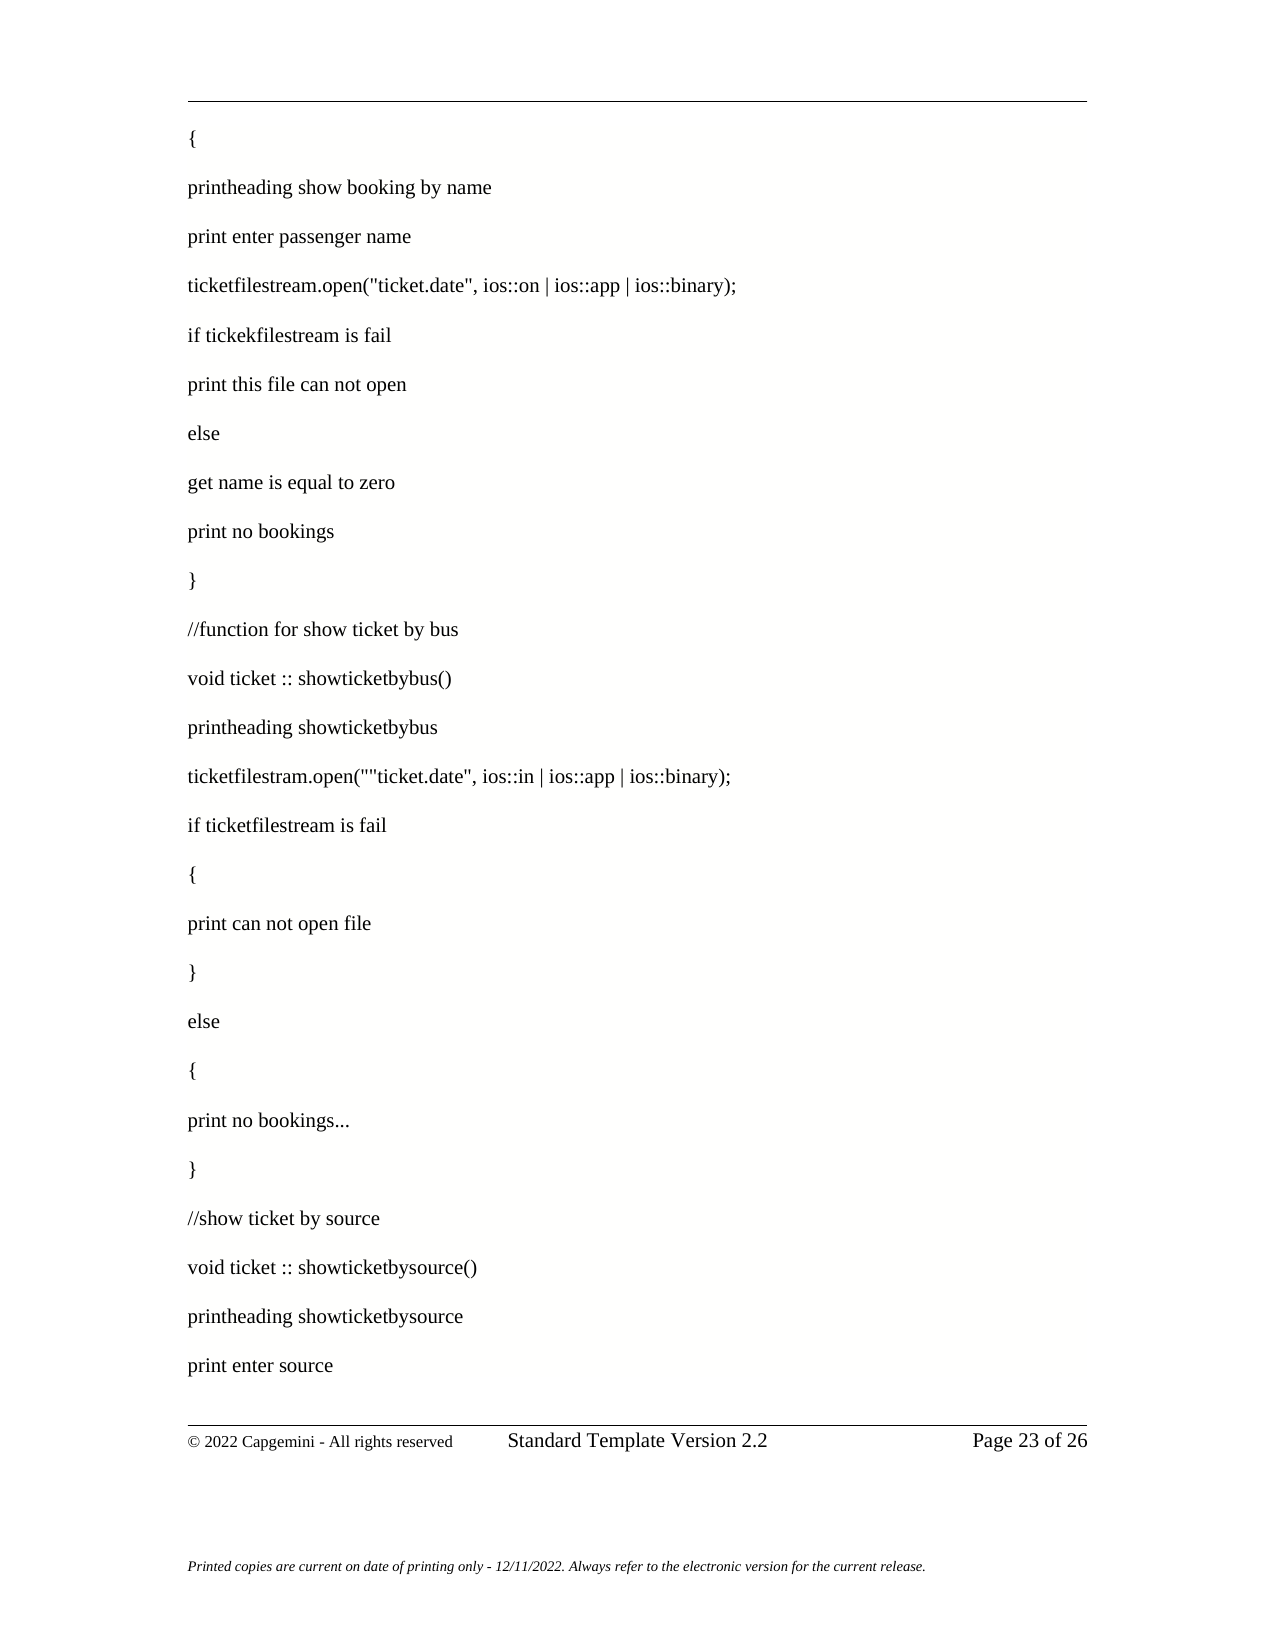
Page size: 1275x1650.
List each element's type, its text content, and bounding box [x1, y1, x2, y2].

text printheading showticketbysource [187, 1304, 1087, 1328]
text if ticketfilestream is fail [187, 813, 1087, 837]
text ticketfilestream.open("ticket.date", ios::on | ios::app | ios::binary); [187, 273, 1087, 297]
text print no bookings... [187, 1107, 1087, 1132]
text print enter passenger name [187, 224, 1087, 248]
text printheading showticketbybus [187, 715, 1087, 739]
text } [187, 568, 1087, 592]
text { [187, 862, 1087, 886]
text else [187, 1009, 1087, 1033]
text ticketfilestram.open(""ticket.date", ios::in | ios::app | ios::binary); [187, 764, 1087, 788]
text { [187, 1058, 1087, 1082]
text print enter source [187, 1353, 1087, 1377]
text print no bookings [187, 519, 1087, 543]
text } [187, 1157, 1087, 1181]
text printheading show booking by name [187, 175, 1087, 199]
text //function for show ticket by bus [187, 617, 1087, 641]
text print can not open file [187, 911, 1087, 935]
text void ticket :: showticketbybus() [187, 666, 1087, 690]
text void ticket :: showticketbysource() [187, 1255, 1087, 1279]
text get name is equal to zero [187, 470, 1087, 494]
text } [187, 960, 1087, 984]
text print this file can not open [187, 372, 1087, 396]
text else [187, 421, 1087, 445]
text if tickekfilestream is fail [187, 322, 1087, 347]
text { [187, 126, 1087, 150]
text //show ticket by source [187, 1206, 1087, 1230]
